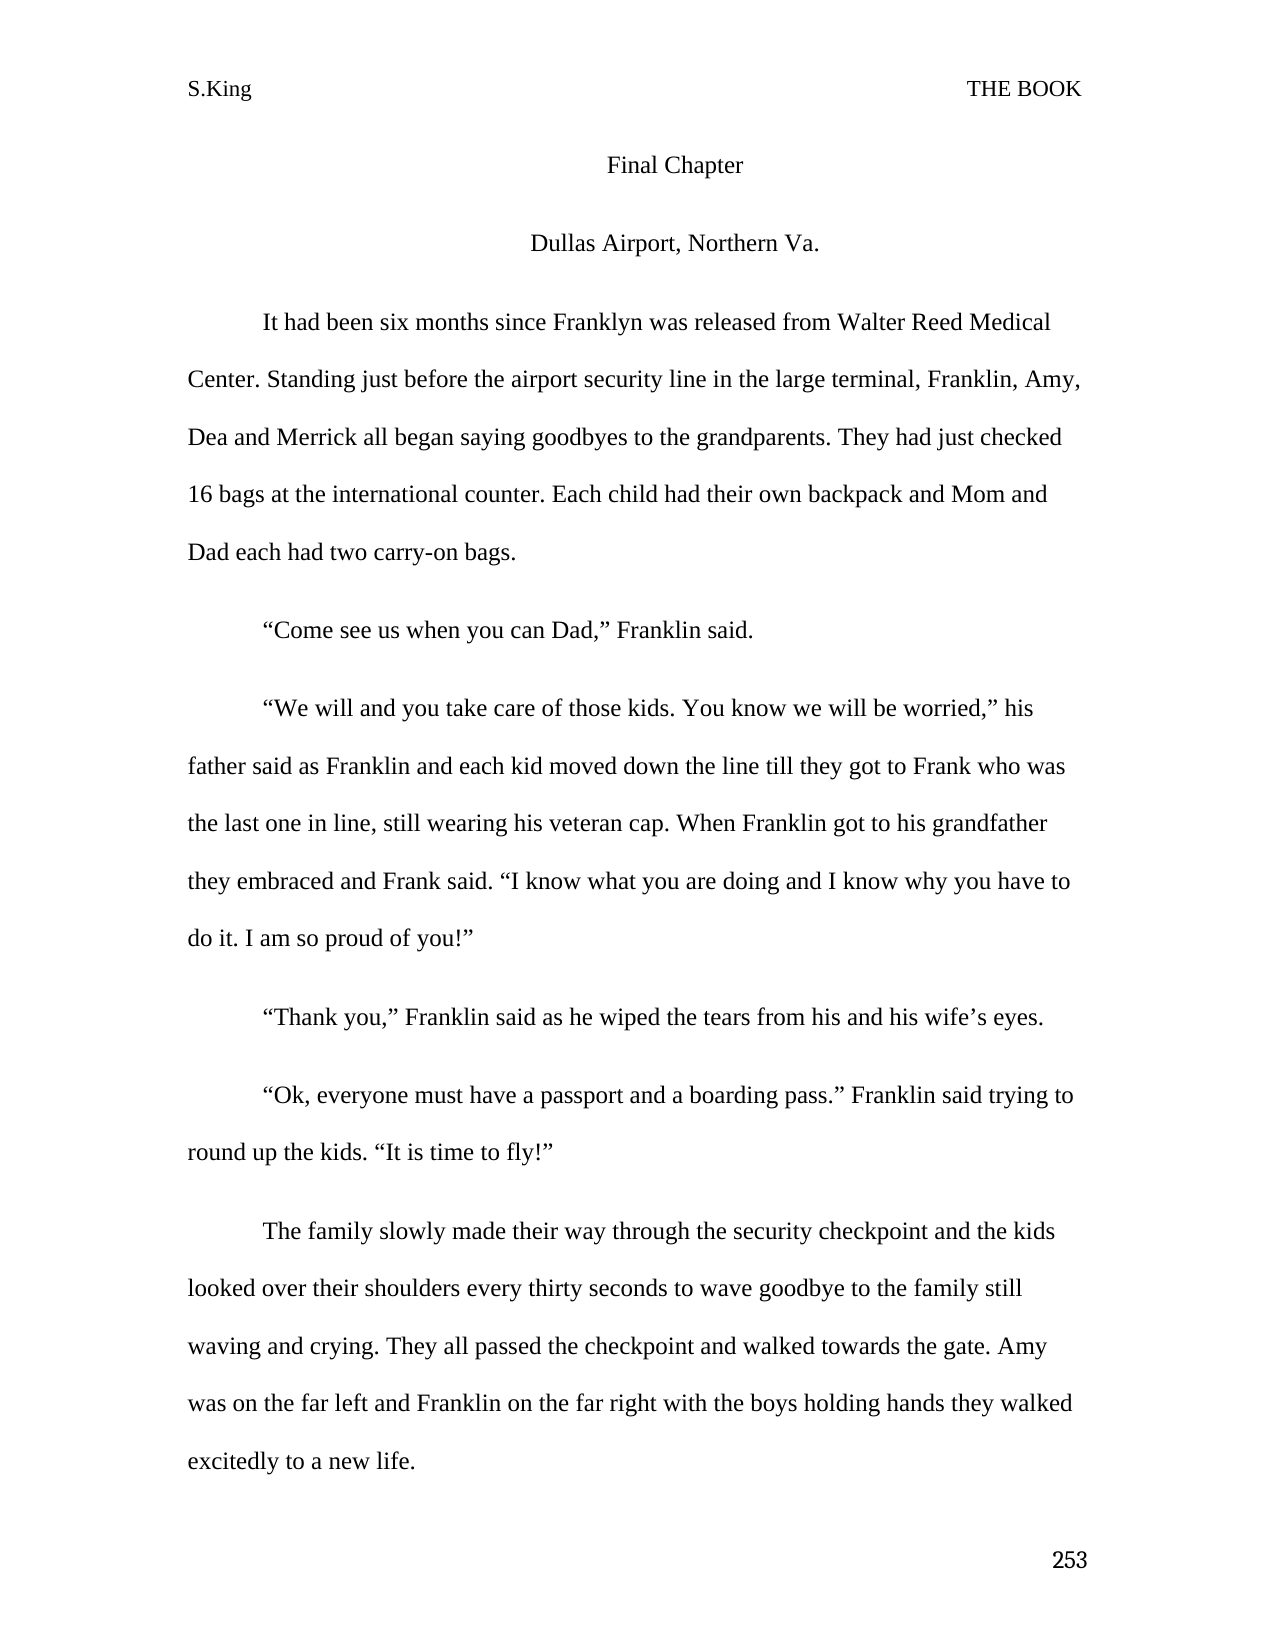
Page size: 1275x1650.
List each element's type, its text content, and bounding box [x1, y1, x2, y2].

text It had been six months since Franklyn was released from Walter Reed Medical Center. Standing just before the airport security line in the large terminal, Franklin, Amy, Dea and Merrick all began saying goodbyes to the grandparents. They had just checked 16 bags at the international counter. Each child had their own backpack and Mom and Dad each had two carry-on bags. [187, 307, 1087, 565]
text “Ok, everyone must have a passport and a boarding pass.” Franklin said trying to round up the kids. “It is time to fly!” [187, 1080, 1087, 1166]
text “Thank you,” Franklin said as he wiped the tears from his and his wife’s eyes. [187, 1002, 1087, 1030]
text The family slowly made their way through the security checkpoint and the kids looked over their shoulders every thirty seconds to wave goodbye to the family still waving and crying. They all passed the checkpoint and walked towards the gate. Amy was on the far left and Franklin on the far right with the boys holding hands they walked excitedly to a new life. [187, 1216, 1087, 1474]
text Final Chapter [187, 150, 1087, 179]
text “Come see us when you can Dad,” Franklin said. [187, 615, 1087, 644]
text “We will and you take care of those kids. You know we will be worried,” his father said as Franklin and each kid moved down the line till they got to Frank who was the last one in line, still wearing his veteran cap. When Franklin got to his grandfather they embraced and Frank said. “I know what you are doing and I know why you have to do it. I am so proud of you!” [187, 693, 1087, 952]
text Dullas Airport, Northern Va. [187, 228, 1087, 257]
